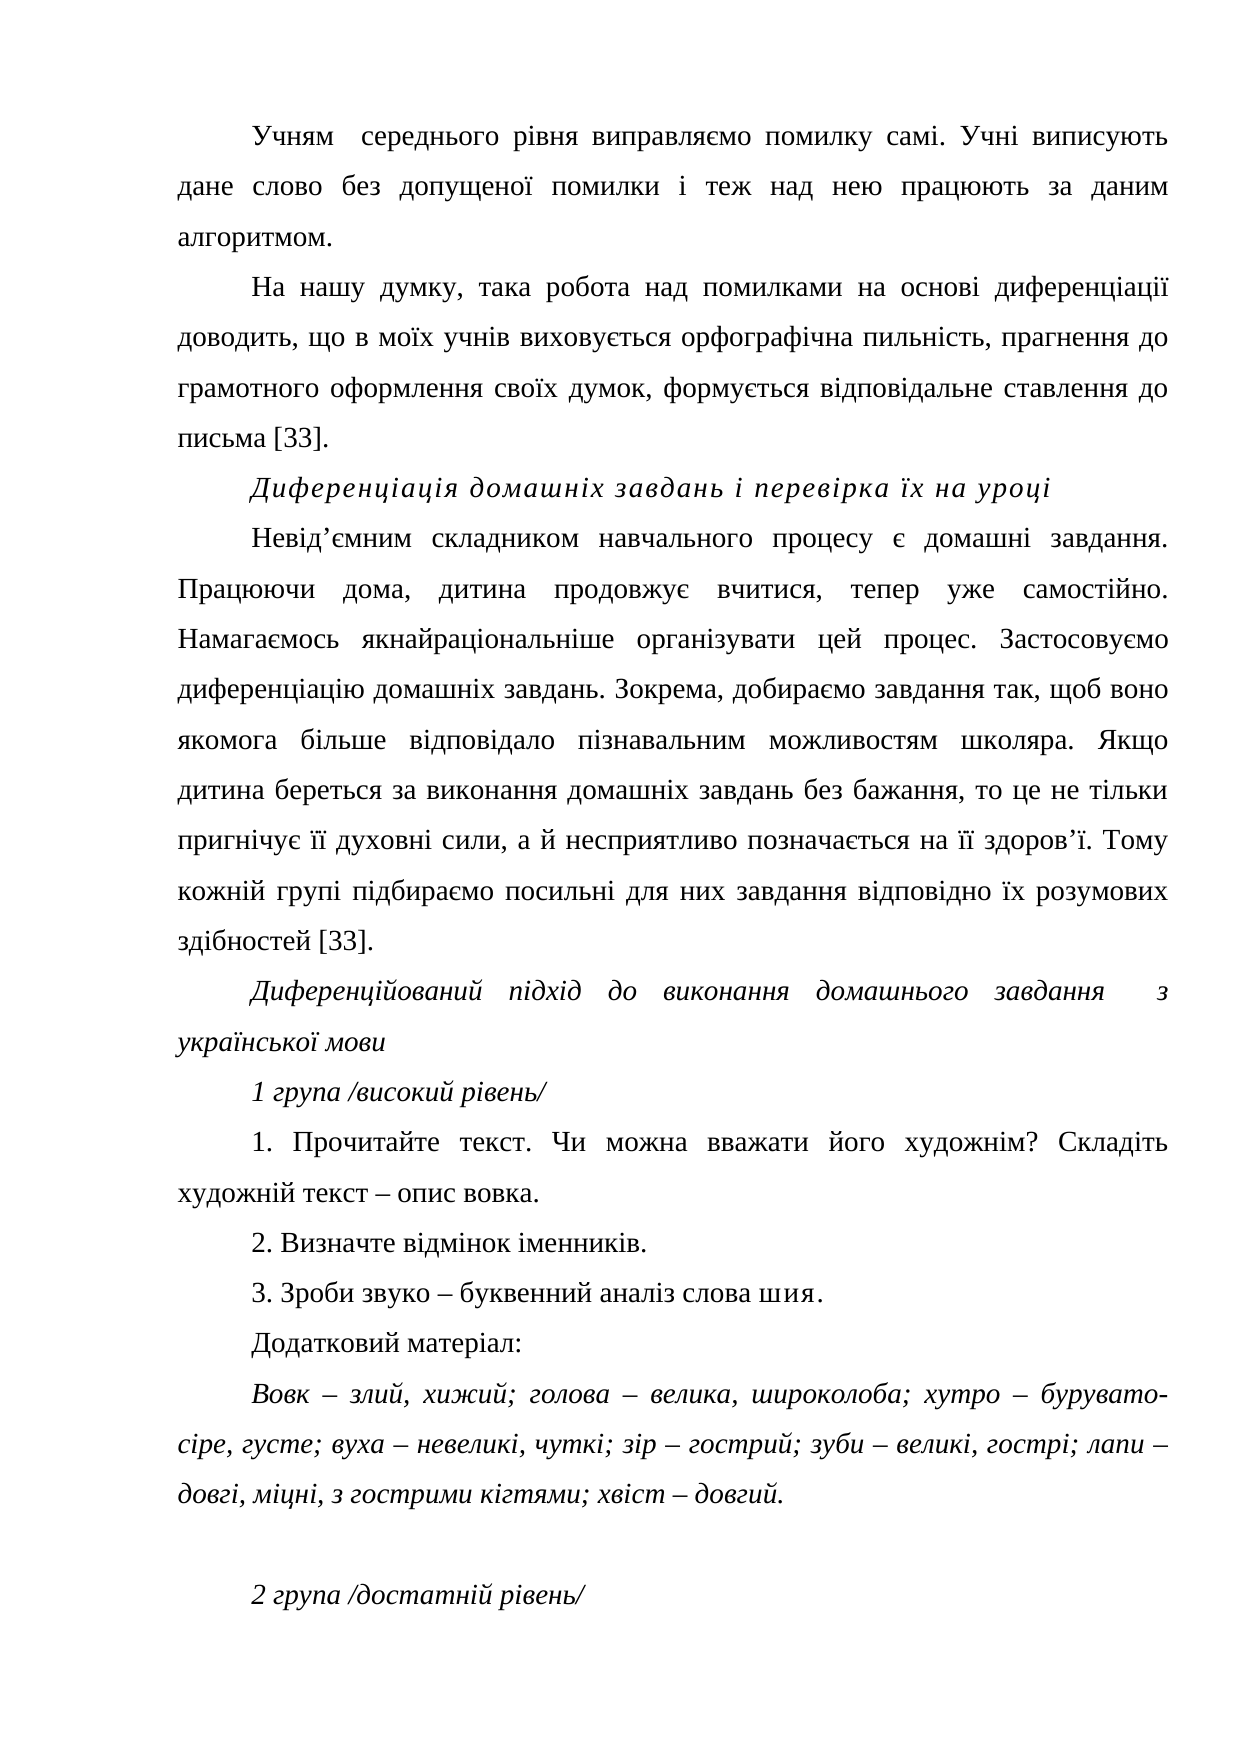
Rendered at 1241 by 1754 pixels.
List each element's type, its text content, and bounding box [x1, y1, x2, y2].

text 2 група /достатній рівень/ [177, 1577, 1169, 1611]
text 3. Зроби звуко – буквенний аналіз слова шия. [177, 1275, 1169, 1309]
text На нашу думку, така робота над помилками на основі диференціації доводить, що в моїх учнів виховується орфографічна пильність, прагнення до грамотного оформлення своїх думок, формується відповідальне ставлення до письма [33]. [177, 269, 1169, 453]
text Невід’ємним складником навчального процесу є домашні завдання. Працюючи дома, дитина продовжує вчитися, тепер уже самостійно. Намагаємось якнайраціональніше організувати цей процес. Застосовуємо диференціацію домашніх завдань. Зокрема, добираємо завдання так, щоб воно якомога більше відповідало пізнавальним можливостям школяра. Якщо дитина береться за виконання домашніх завдань без бажання, то це не тільки пригнічує її духовні сили, а й несприятливо позначається на її здоров’ї. Тому кожній групі підбираємо посильні для них завдання відповідно їх розумових здібностей [33]. [177, 521, 1169, 957]
text 2. Визначте відмінок іменників. [177, 1225, 1169, 1258]
text Учням середнього рівня виправляємо помилку самі. Учні виписують дане слово без допущеної помилки і теж над нею працюють за даним алгоритмом. [177, 118, 1169, 252]
text 1 група /високий рівень/ [177, 1074, 1169, 1108]
text 1. Прочитайте текст. Чи можна вважати його художнім? Складіть художній текст – опис вовка. [177, 1124, 1169, 1208]
text Додатковий матеріал: [177, 1326, 1169, 1359]
text Диференціація домашніх завдань і перевірка їх на уроці [177, 470, 1169, 504]
text Диференційований підхід до виконання домашнього завдання з української мови [177, 973, 1169, 1057]
text Вовк – злий, хижий; голова – велика, широколоба; хутро – бурувато-сіре, густе; вуха – невеликі, чуткі; зір – гострий; зуби – великі, гострі; лапи – довгі, міцні, з гострими кігтями; хвіст – довгий. [177, 1376, 1169, 1510]
